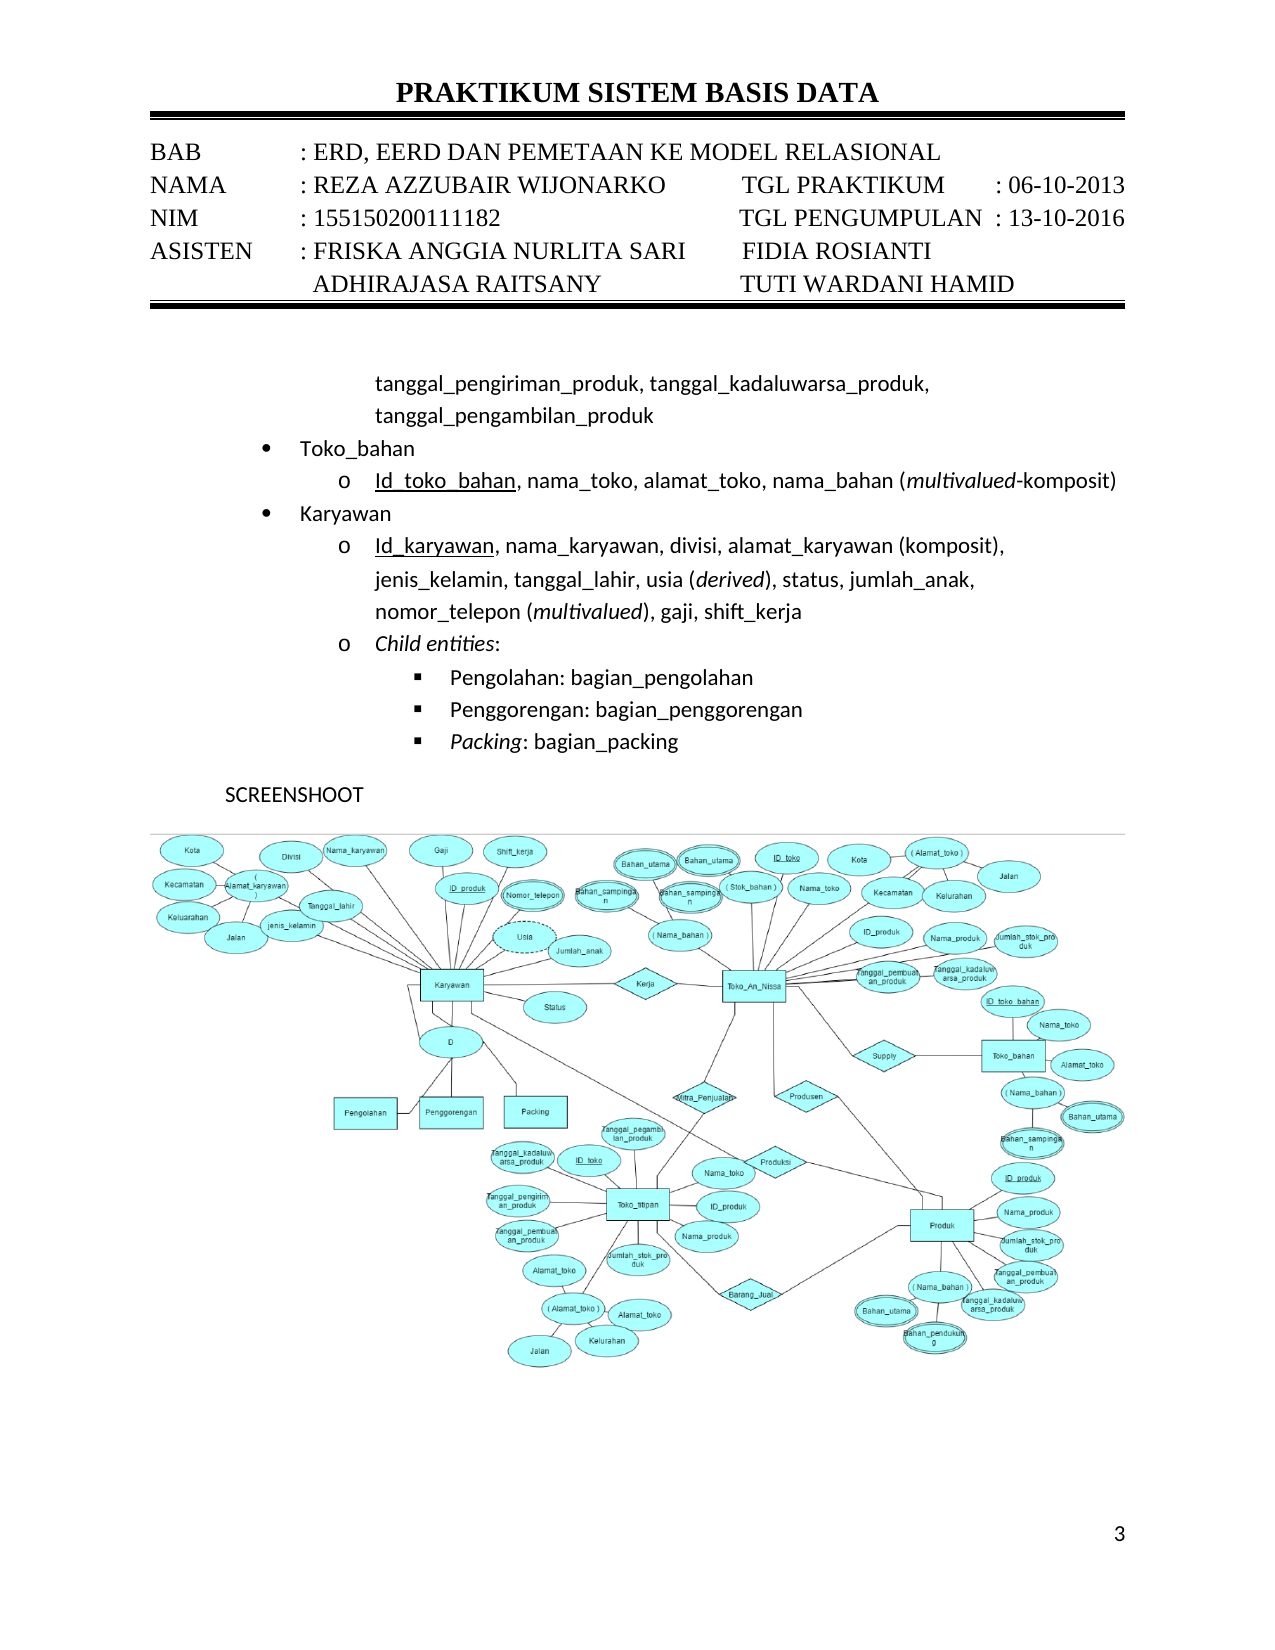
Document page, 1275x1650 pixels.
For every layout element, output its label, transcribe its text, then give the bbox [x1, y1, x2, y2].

list Penggorengan: bagian_penggorengan [412, 695, 1125, 723]
list Id_toko_bahan, nama_toko, alamat_toko, nama_bahan (multivalued-komposit) [337, 466, 1125, 495]
list Id_karyawan, nama_karyawan, divisi, alamat_karyawan (komposit), jenis_kelamin, tanggal_lahir, usia (derived), status, jumlah_anak, nomor_telepon (multivalued), gaji, shift_kerja [337, 532, 1125, 625]
list Packing: bagian_packing [412, 727, 1125, 755]
picture [150, 833, 1125, 1373]
list Toko_bahan [262, 434, 1125, 462]
text SCREENSHOOT [225, 780, 1125, 808]
list Karyawan [262, 499, 1125, 527]
list Child entities: [337, 629, 1125, 658]
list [337, 369, 1125, 429]
list Pengolahan: bagian_pengolahan [412, 663, 1125, 691]
